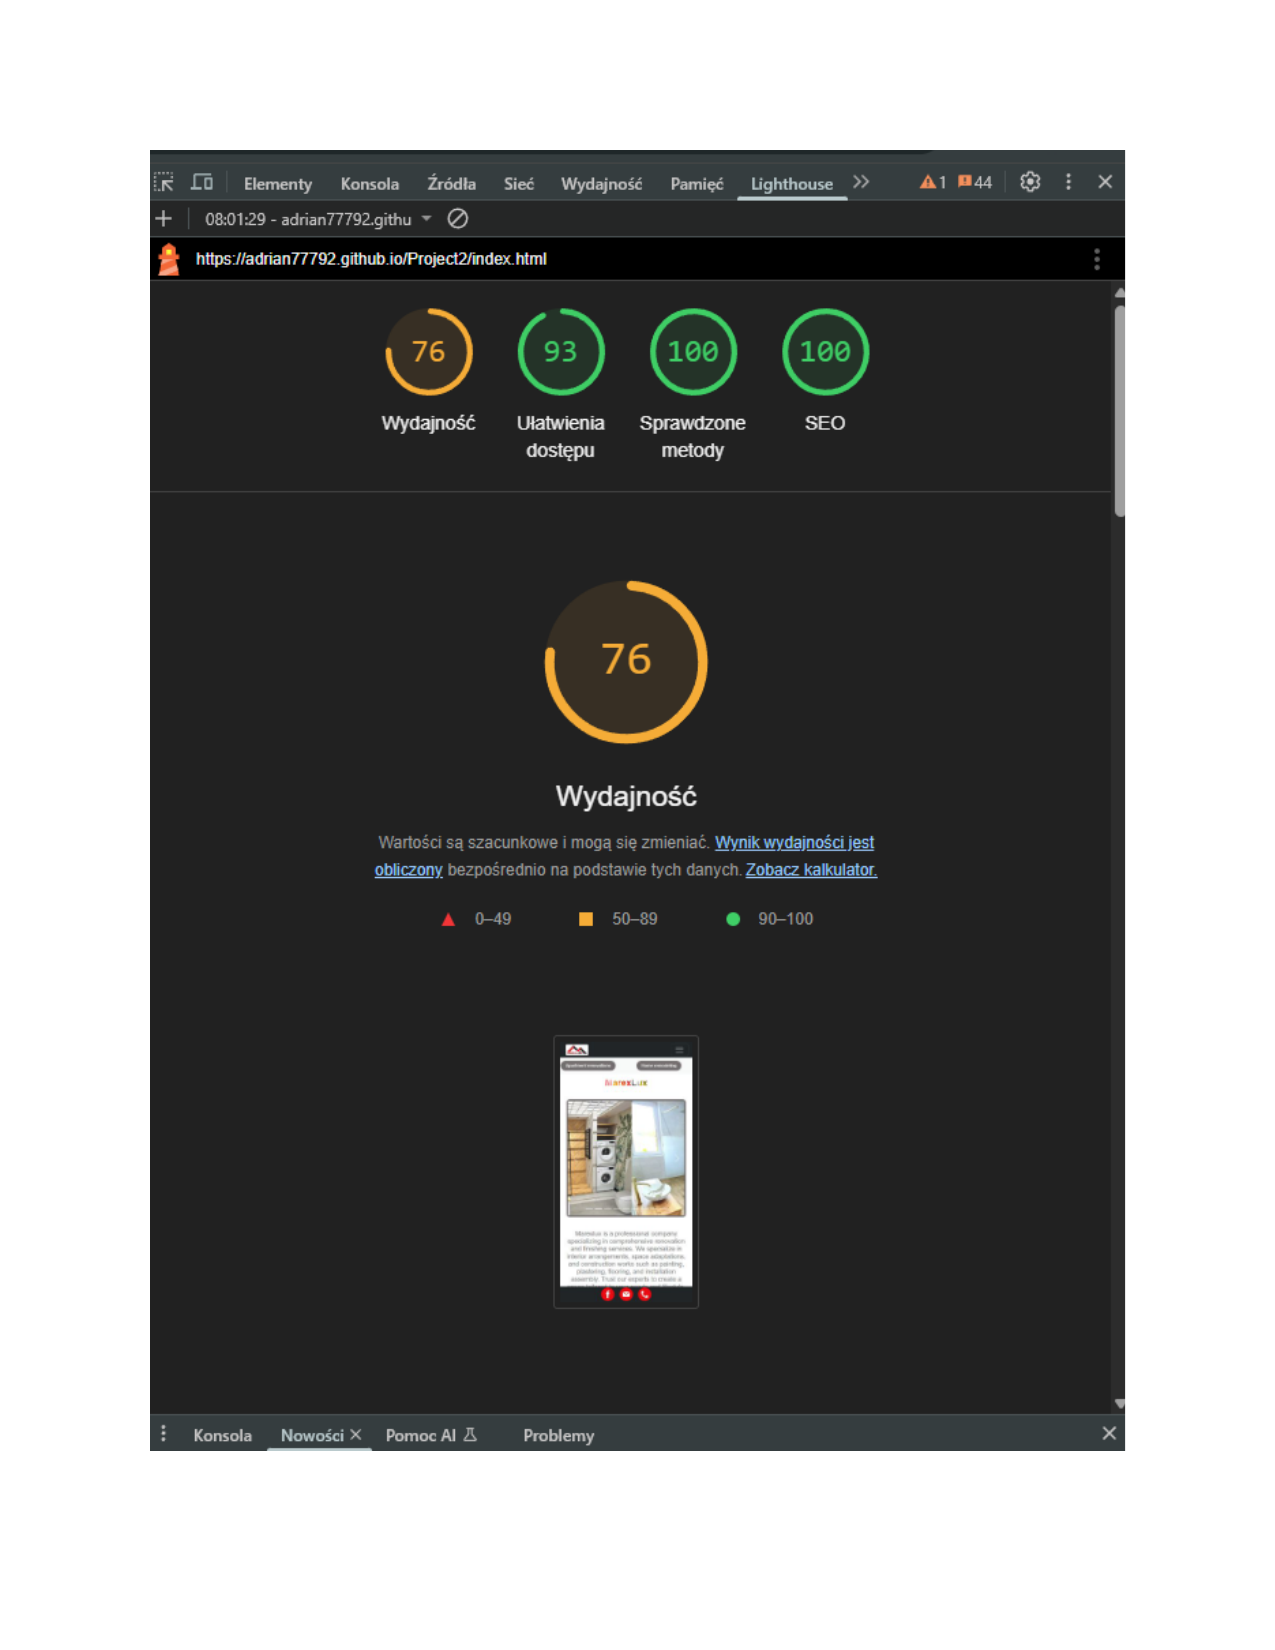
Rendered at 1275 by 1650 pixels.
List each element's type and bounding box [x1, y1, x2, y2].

picture [150, 150, 1125, 1451]
